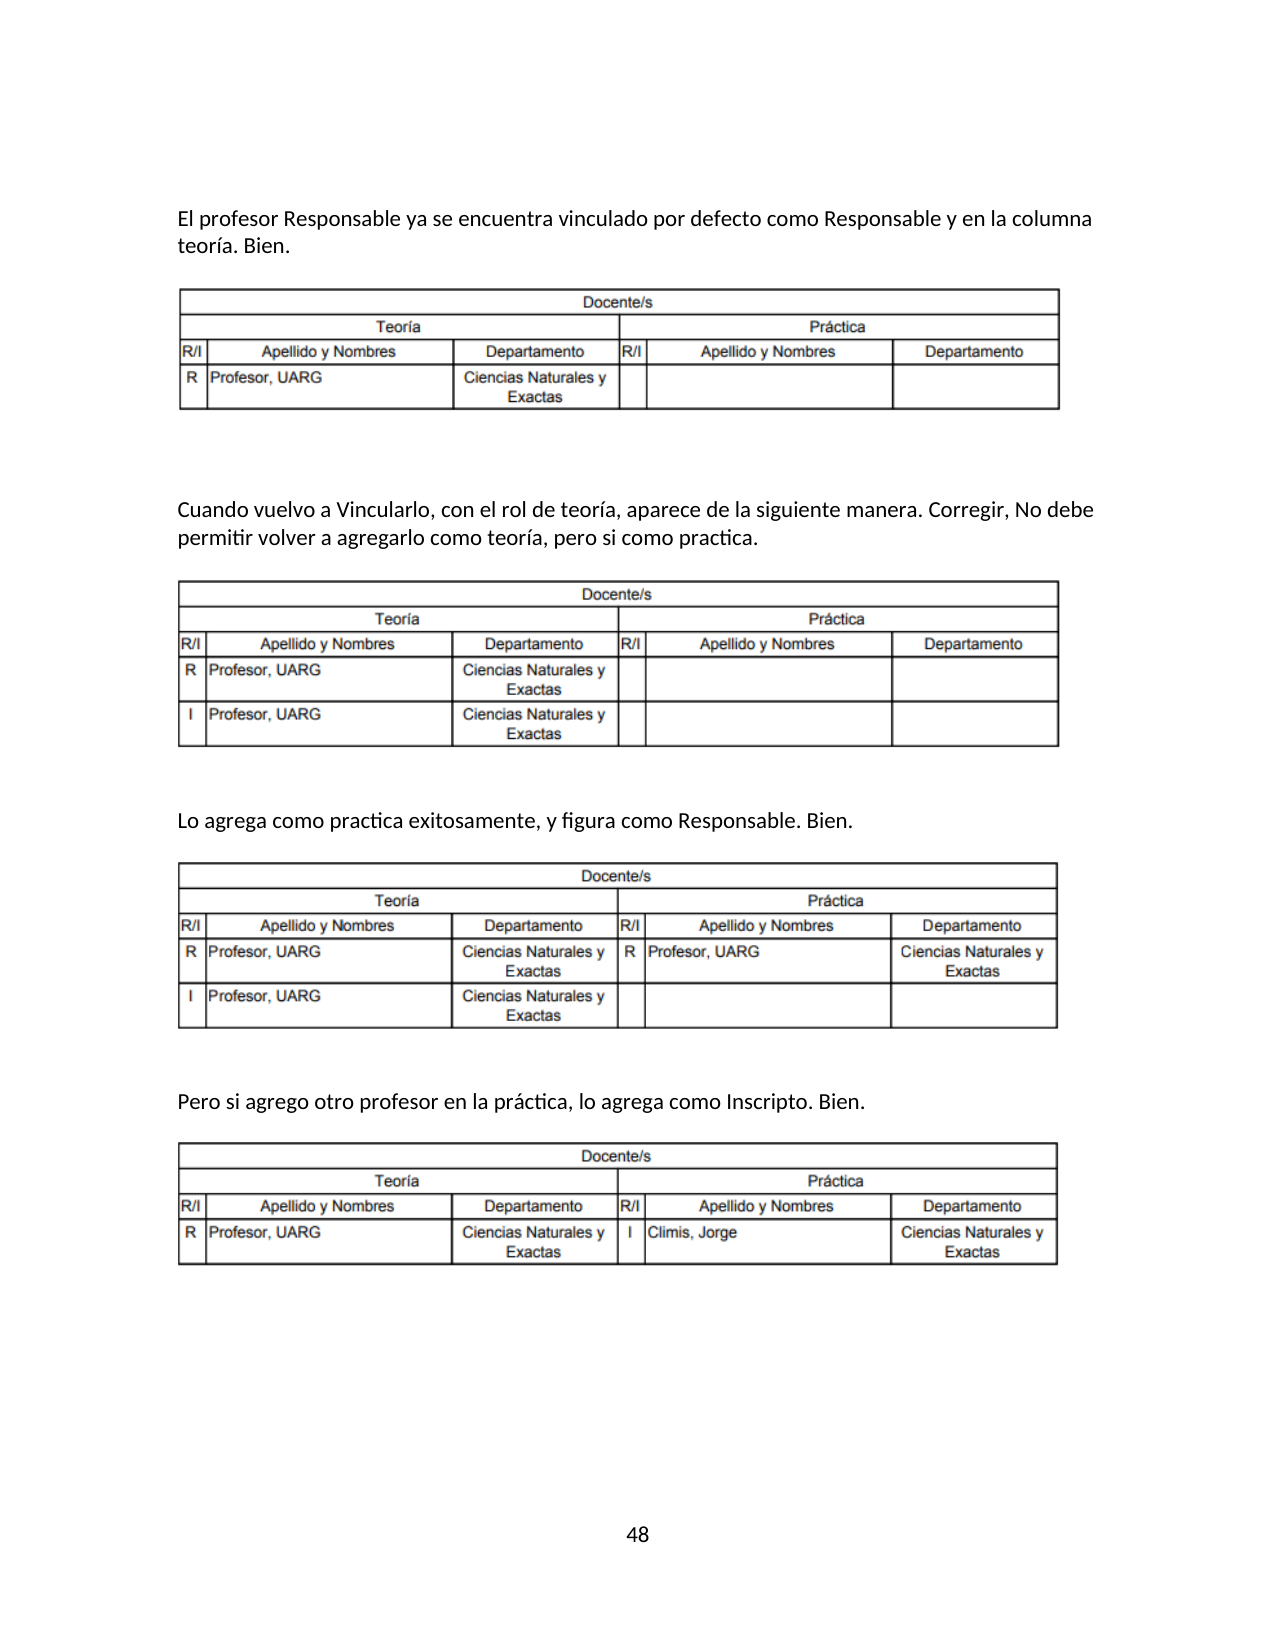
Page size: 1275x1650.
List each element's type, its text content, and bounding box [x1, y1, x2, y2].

text Pero si agrego otro profesor en la práctica, lo agrega como Inscripto. Bien. [177, 1087, 1098, 1115]
picture [177, 579, 1062, 751]
text El profesor Responsable ya se encuentra vinculado por defecto como Responsable y en la columna teoría. Bien. [177, 204, 1098, 260]
picture [177, 287, 1063, 414]
text Cuando vuelvo a Vincularlo, con el rol de teoría, aparece de la siguiente manera. Corregir, No debe permitir volver a agregarlo como teoría, pero si como practica. [177, 495, 1098, 551]
text Lo agrega como practica exitosamente, y figura como Responsable. Bien. [177, 807, 1098, 834]
picture [177, 862, 1062, 1034]
picture [177, 1142, 1062, 1268]
